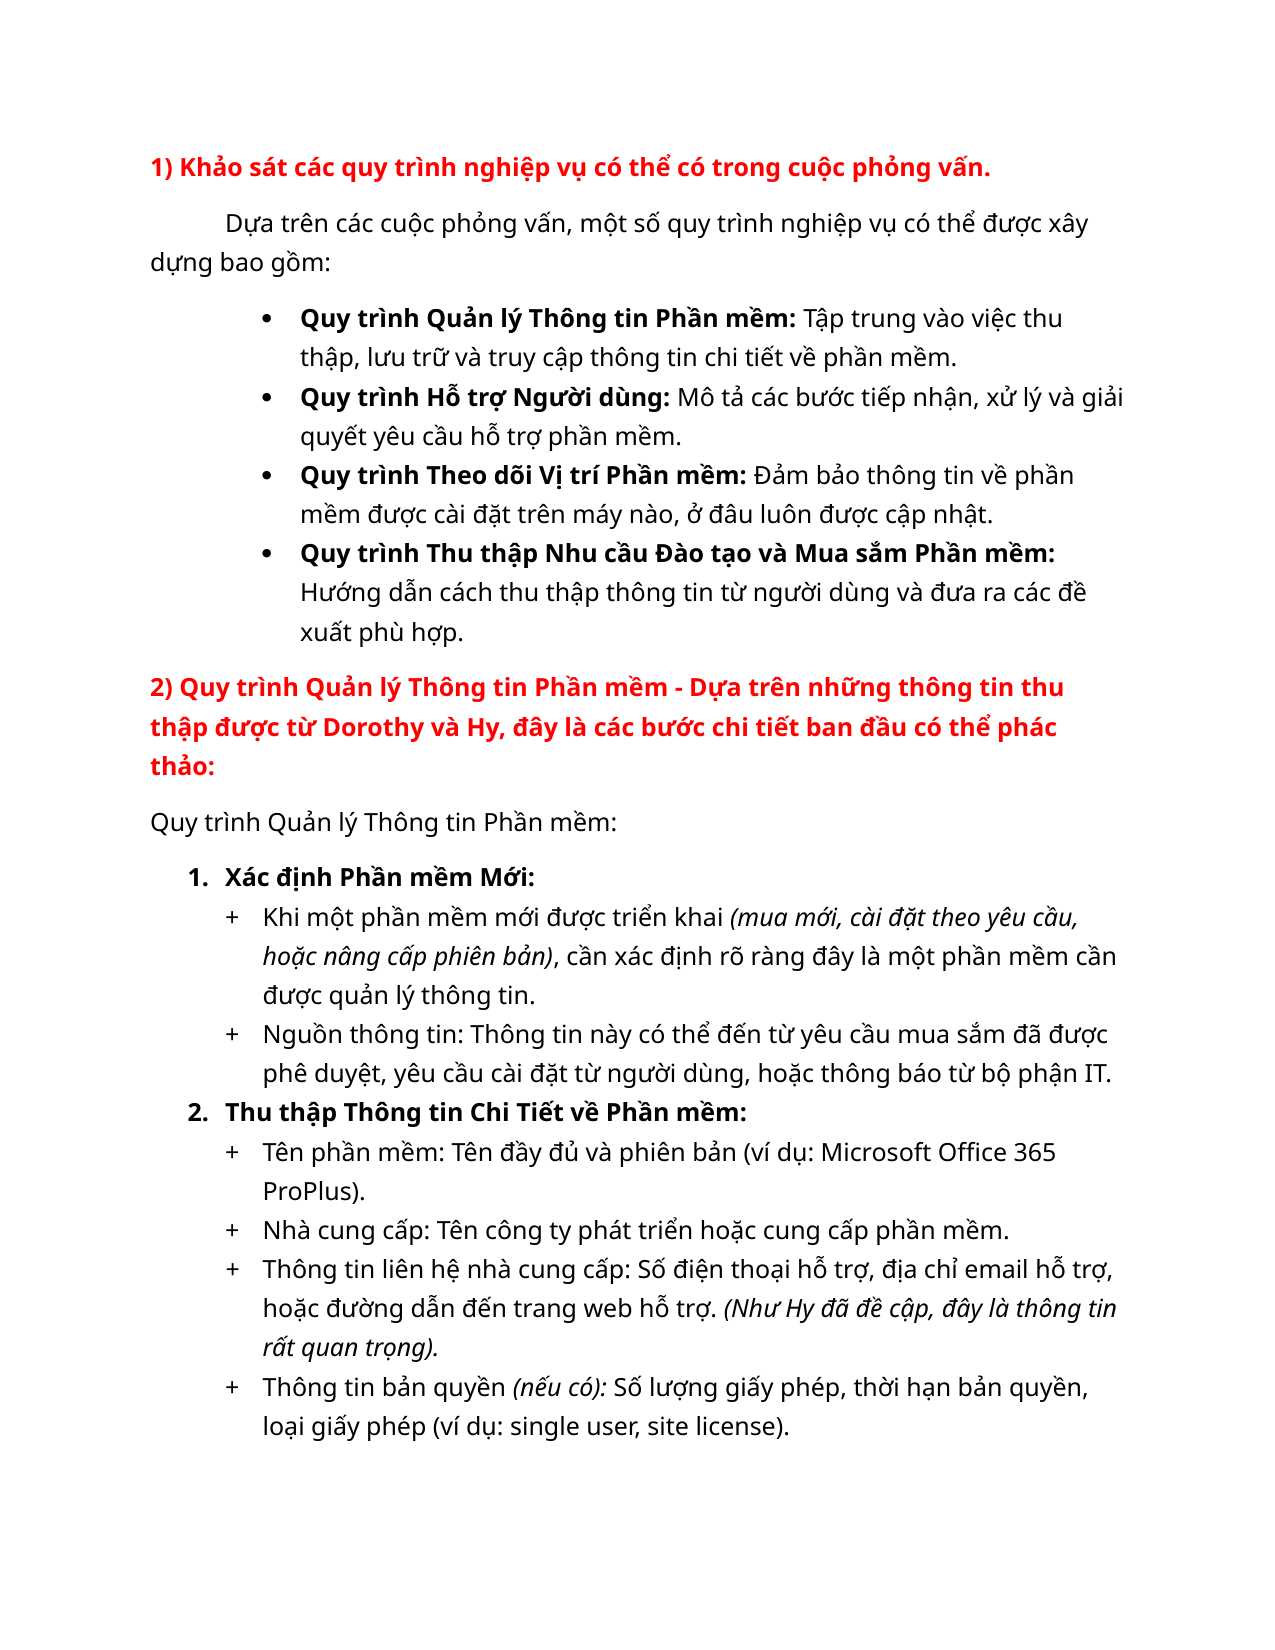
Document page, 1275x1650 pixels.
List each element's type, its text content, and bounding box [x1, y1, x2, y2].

list Xác định Phần mềm Mới: [187, 860, 1125, 894]
text Dựa trên các cuộc phỏng vấn, một số quy trình nghiệp vụ có thể được xây dựng bao gồm: [150, 206, 1125, 279]
list Thu thập Thông tin Chi Tiết về Phần mềm: [187, 1095, 1125, 1129]
text 1) Khảo sát các quy trình nghiệp vụ có thể có trong cuộc phỏng vấn. [150, 150, 1125, 184]
list Tên phần mềm: Tên đầy đủ và phiên bản (ví dụ: Microsoft Office 365 ProPlus). [225, 1134, 1125, 1207]
list Quy trình Theo dõi Vị trí Phần mềm: Đảm bảo thông tin về phần mềm được cài đặt trên máy nào, ở đâu luôn được cập nhật. [262, 457, 1125, 531]
list Quy trình Hỗ trợ Người dùng: Mô tả các bước tiếp nhận, xử lý và giải quyết yêu cầu hỗ trợ phần mềm. [262, 379, 1125, 452]
list Quy trình Thu thập Nhu cầu Đào tạo và Mua sắm Phần mềm: Hướng dẫn cách thu thập thông tin từ người dùng và đưa ra các đề xuất phù hợp. [262, 536, 1125, 648]
list Nhà cung cấp: Tên công ty phát triển hoặc cung cấp phần mềm. [225, 1212, 1125, 1247]
text 2) Quy trình Quản lý Thông tin Phần mềm - Dựa trên những thông tin thu thập được từ Dorothy và Hy, đây là các bước chi tiết ban đầu có thể phác thảo: [150, 670, 1125, 782]
list Thông tin bản quyền (nếu có): Số lượng giấy phép, thời hạn bản quyền, loại giấy phép (ví dụ: single user, site license). [225, 1369, 1125, 1442]
list Quy trình Quản lý Thông tin Phần mềm: Tập trung vào việc thu thập, lưu trữ và truy cập thông tin chi tiết về phần mềm. [262, 301, 1125, 374]
list Nguồn thông tin: Thông tin này có thể đến từ yêu cầu mua sắm đã được phê duyệt, yêu cầu cài đặt từ người dùng, hoặc thông báo từ bộ phận IT. [225, 1017, 1125, 1090]
list Khi một phần mềm mới được triển khai (mua mới, cài đặt theo yêu cầu, hoặc nâng cấp phiên bản), cần xác định rõ ràng đây là một phần mềm cần được quản lý thông tin. [225, 899, 1125, 1012]
list Thông tin liên hệ nhà cung cấp: Số điện thoại hỗ trợ, địa chỉ email hỗ trợ, hoặc đường dẫn đến trang web hỗ trợ. (Như Hy đã đề cập, đây là thông tin rất quan trọng). [225, 1252, 1125, 1364]
text Quy trình Quản lý Thông tin Phần mềm: [150, 804, 1125, 838]
